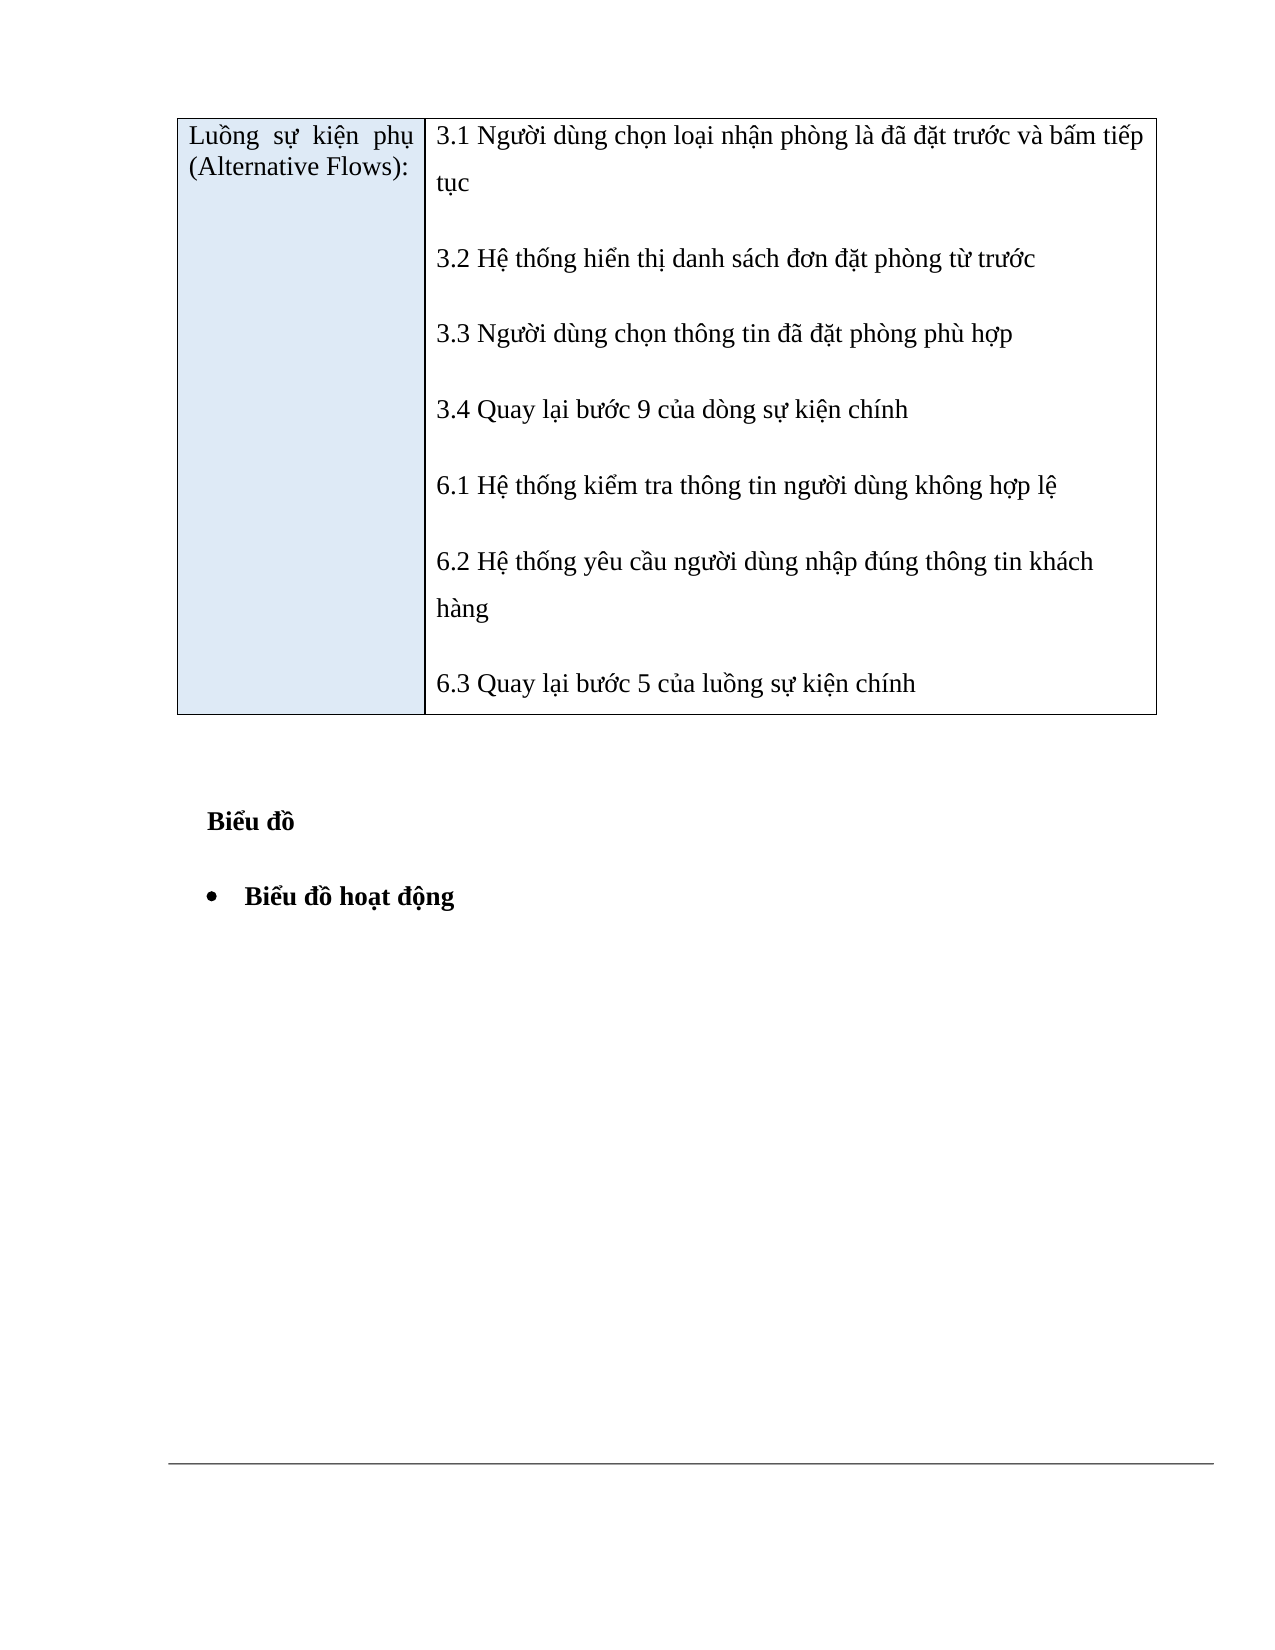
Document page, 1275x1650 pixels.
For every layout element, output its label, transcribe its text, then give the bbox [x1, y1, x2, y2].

subtitle Biểu đồ [207, 805, 1157, 836]
list Biểu đồ hoạt động [207, 881, 1157, 912]
table_cell Luồng sự kiện phụ (Alternative Flows): [178, 119, 424, 714]
table_cell 3.1 Người dùng chọn loại nhận phòng là đã đặt trước và bấm tiếp tục 3.2 Hệ thống hiển thị danh sách đơn đặt phòng từ trước 3.3 Người dùng chọn thông tin đã đặt phòng phù hợp 3.4 Quay lại bước 9 của dòng sự kiện chính 6.1 Hệ thống kiểm tra thông tin người dùng không hợp lệ 6.2 Hệ thống yêu cầu người dùng nhập đúng thông tin khách hàng 6.3 Quay lại bước 5 của luồng sự kiện chính [426, 119, 1156, 714]
